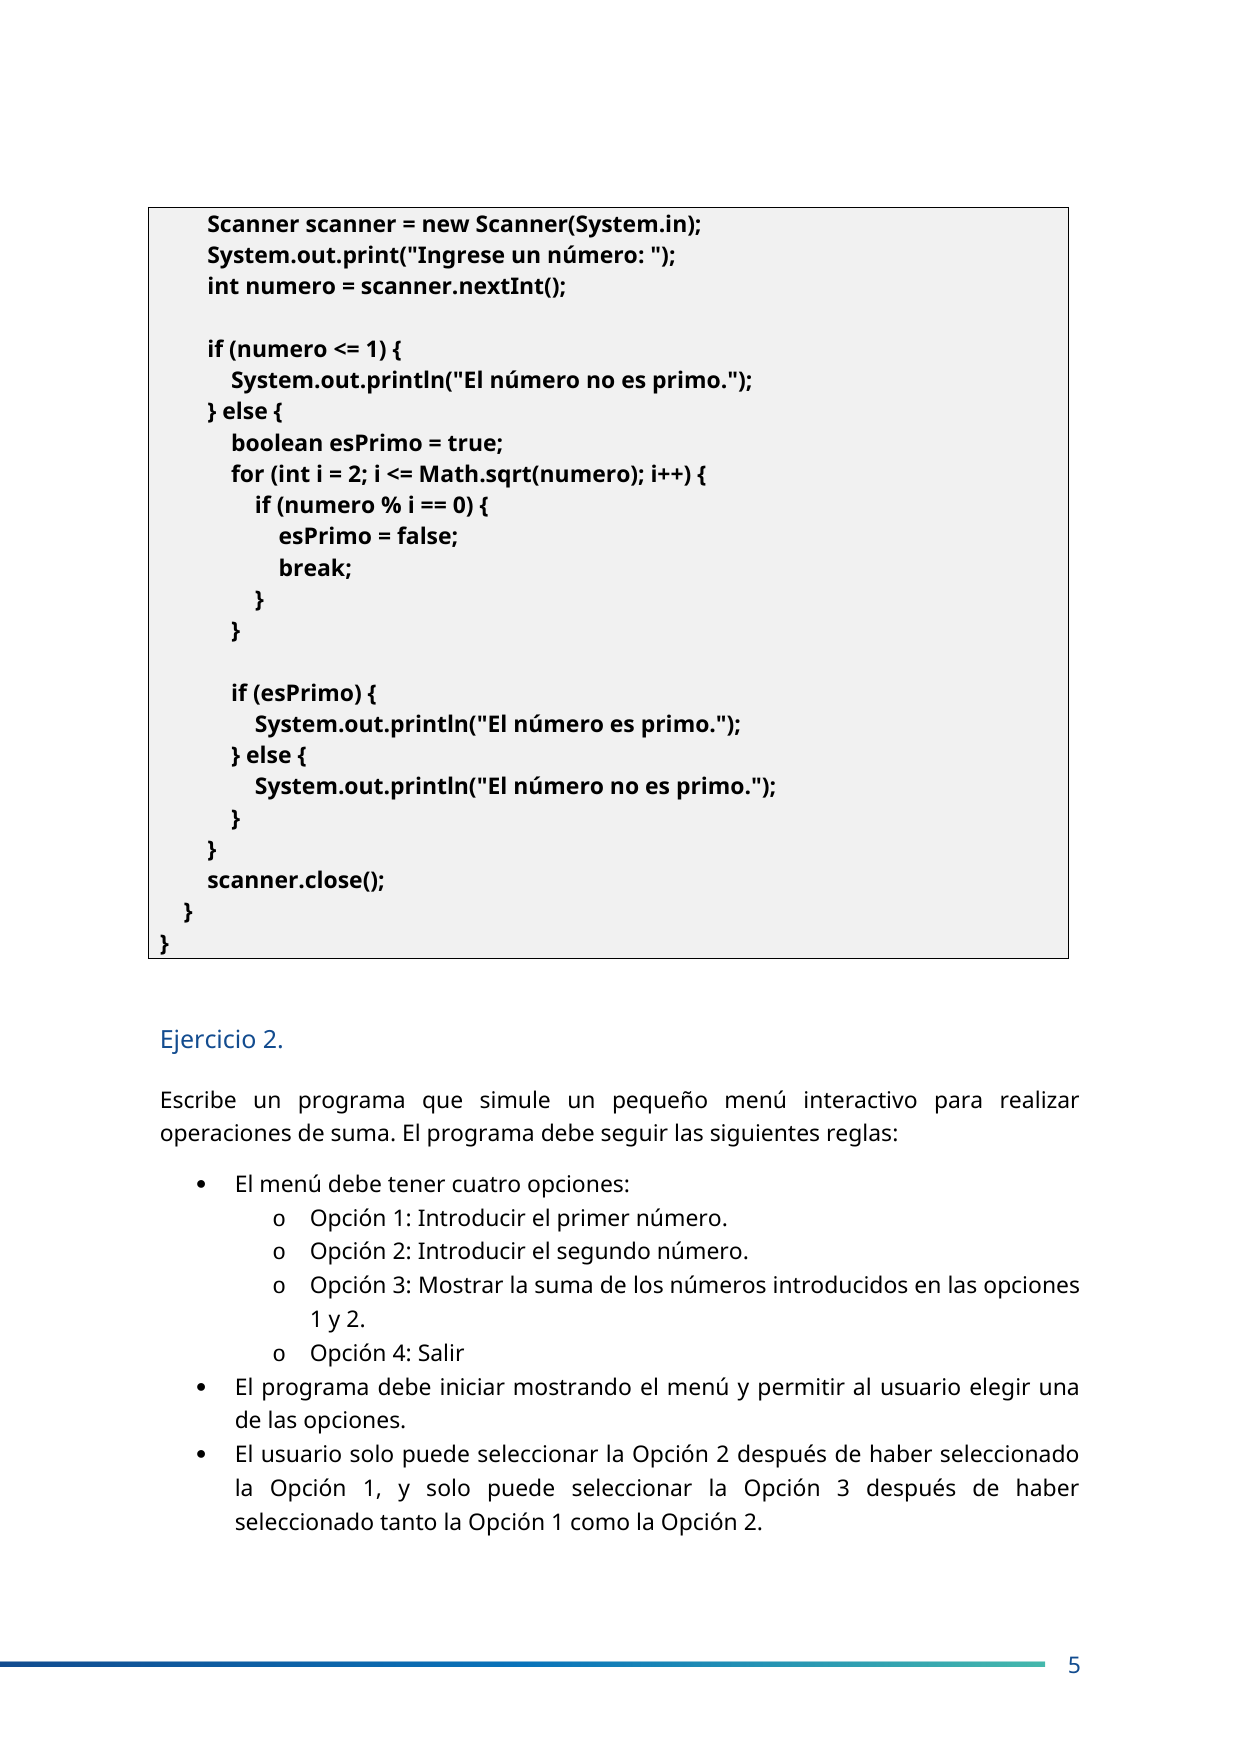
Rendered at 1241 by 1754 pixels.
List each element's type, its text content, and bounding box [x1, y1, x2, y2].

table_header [149, 208, 1068, 958]
list El usuario solo puede seleccionar la Opción 2 después de haber seleccionado la Opción 1, y solo puede seleccionar la Opción 3 después de haber seleccionado tanto la Opción 1 como la Opción 2. [197, 1438, 1081, 1537]
list Opción 2: Introducir el segundo número. [272, 1235, 1081, 1267]
list Opción 3: Mostrar la suma de los números introducidos en las opciones 1 y 2. [272, 1269, 1081, 1334]
subtitle Ejercicio 2. [159, 1022, 1081, 1056]
list Opción 4: Salir [272, 1337, 1081, 1368]
text Escribe un programa que simule un pequeño menú interactivo para realizar operaciones de suma. El programa debe seguir las siguientes reglas: [159, 1083, 1081, 1148]
list Opción 1: Introducir el primer número. [272, 1201, 1081, 1233]
list El programa debe iniciar mostrando el menú y permitir al usuario elegir una de las opciones. [197, 1371, 1081, 1436]
picture [0, 1661, 1046, 1667]
list El menú debe tener cuatro opciones: [197, 1168, 1081, 1199]
